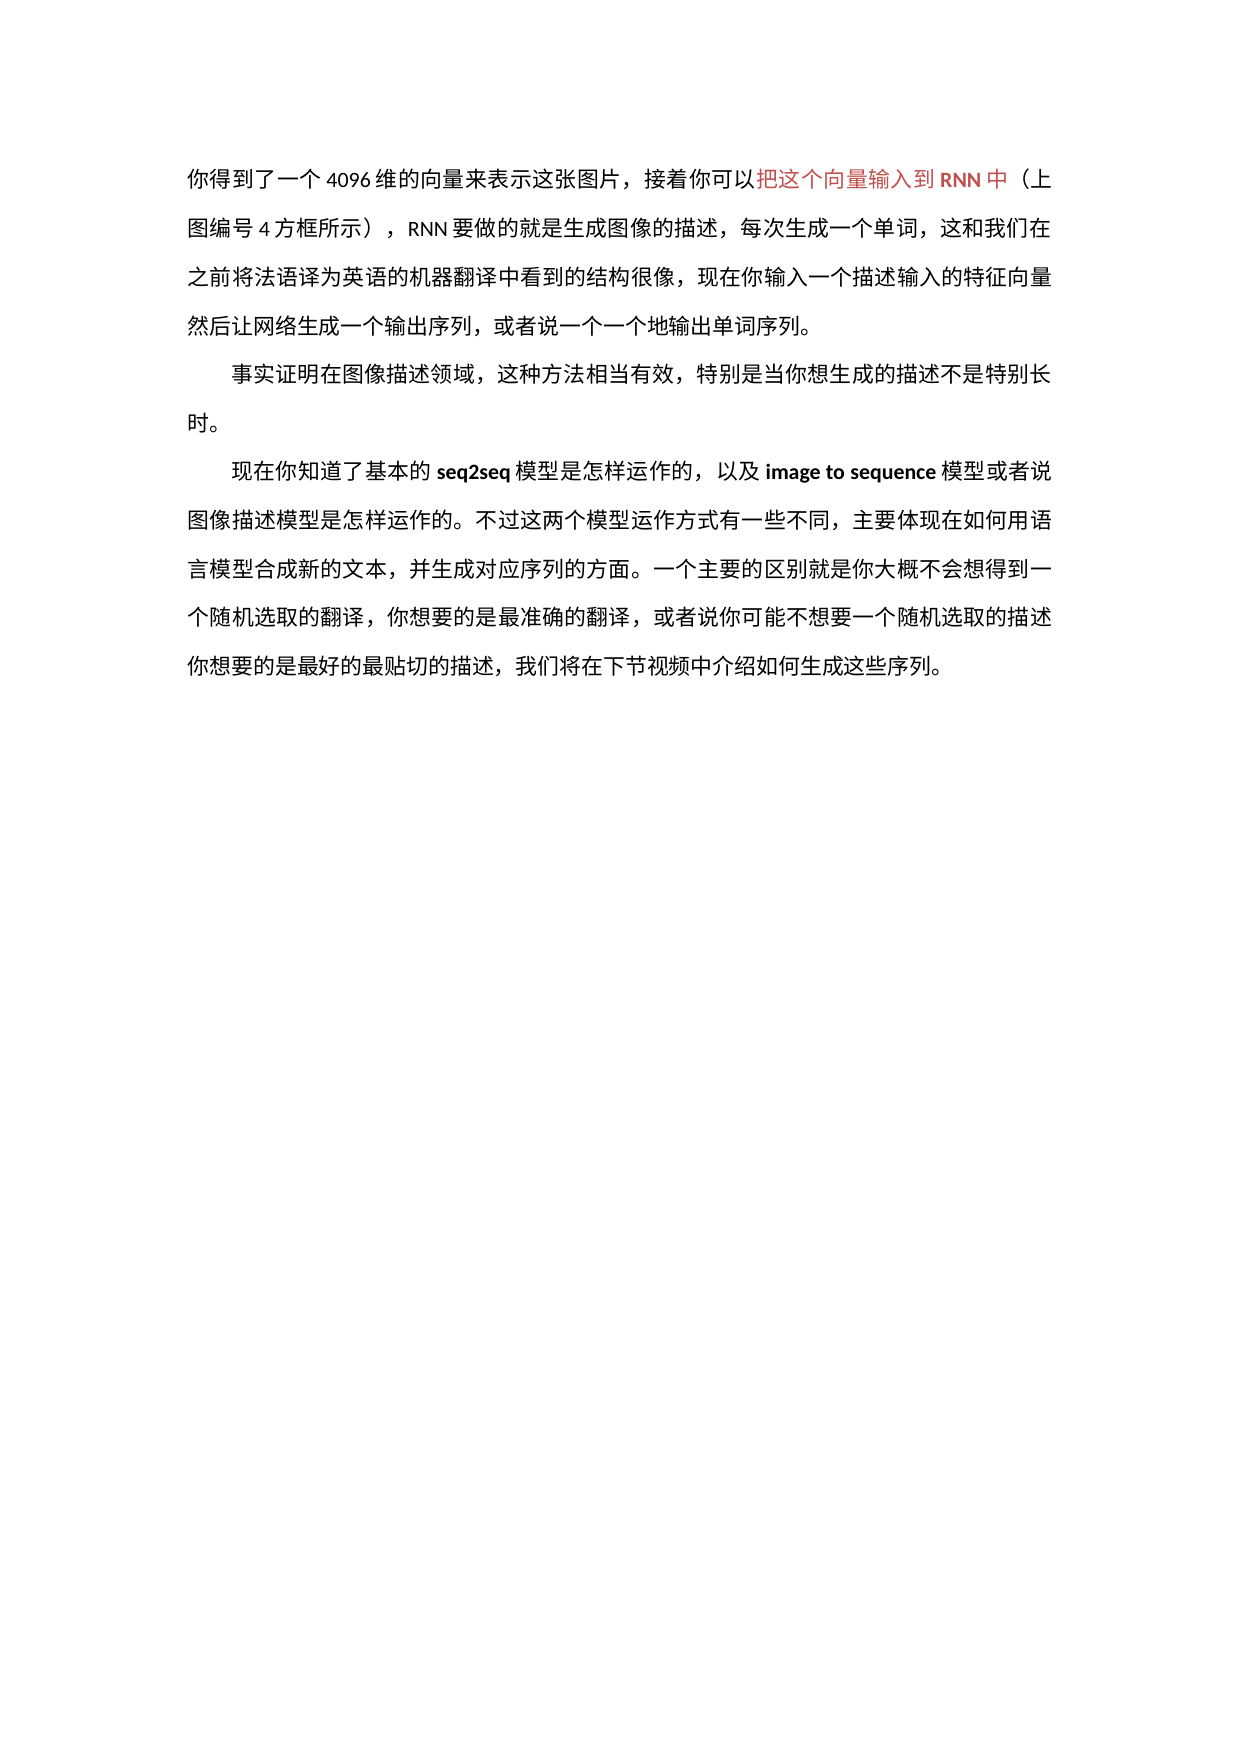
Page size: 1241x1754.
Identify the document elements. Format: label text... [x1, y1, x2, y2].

text 现在你知道了基本的seq2seq模型是怎样运作的，以及image to sequence模型或者说图像描述模型是怎样运作的。不过这两个模型运作方式有一些不同，主要体现在如何用语言模型合成新的文本，并生成对应序列的方面。一个主要的区别就是你大概不会想得到一个随机选取的翻译，你想要的是最准确的翻译，或者说你可能不想要一个随机选取的描述，你想要的是最好的最贴切的描述，我们将在下节视频中介绍如何生成这些序列。 [187, 454, 1053, 681]
text 事实证明在图像描述领域，这种方法相当有效，特别是当你想生成的描述不是特别长时。 [187, 357, 1053, 438]
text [187, 162, 1053, 341]
